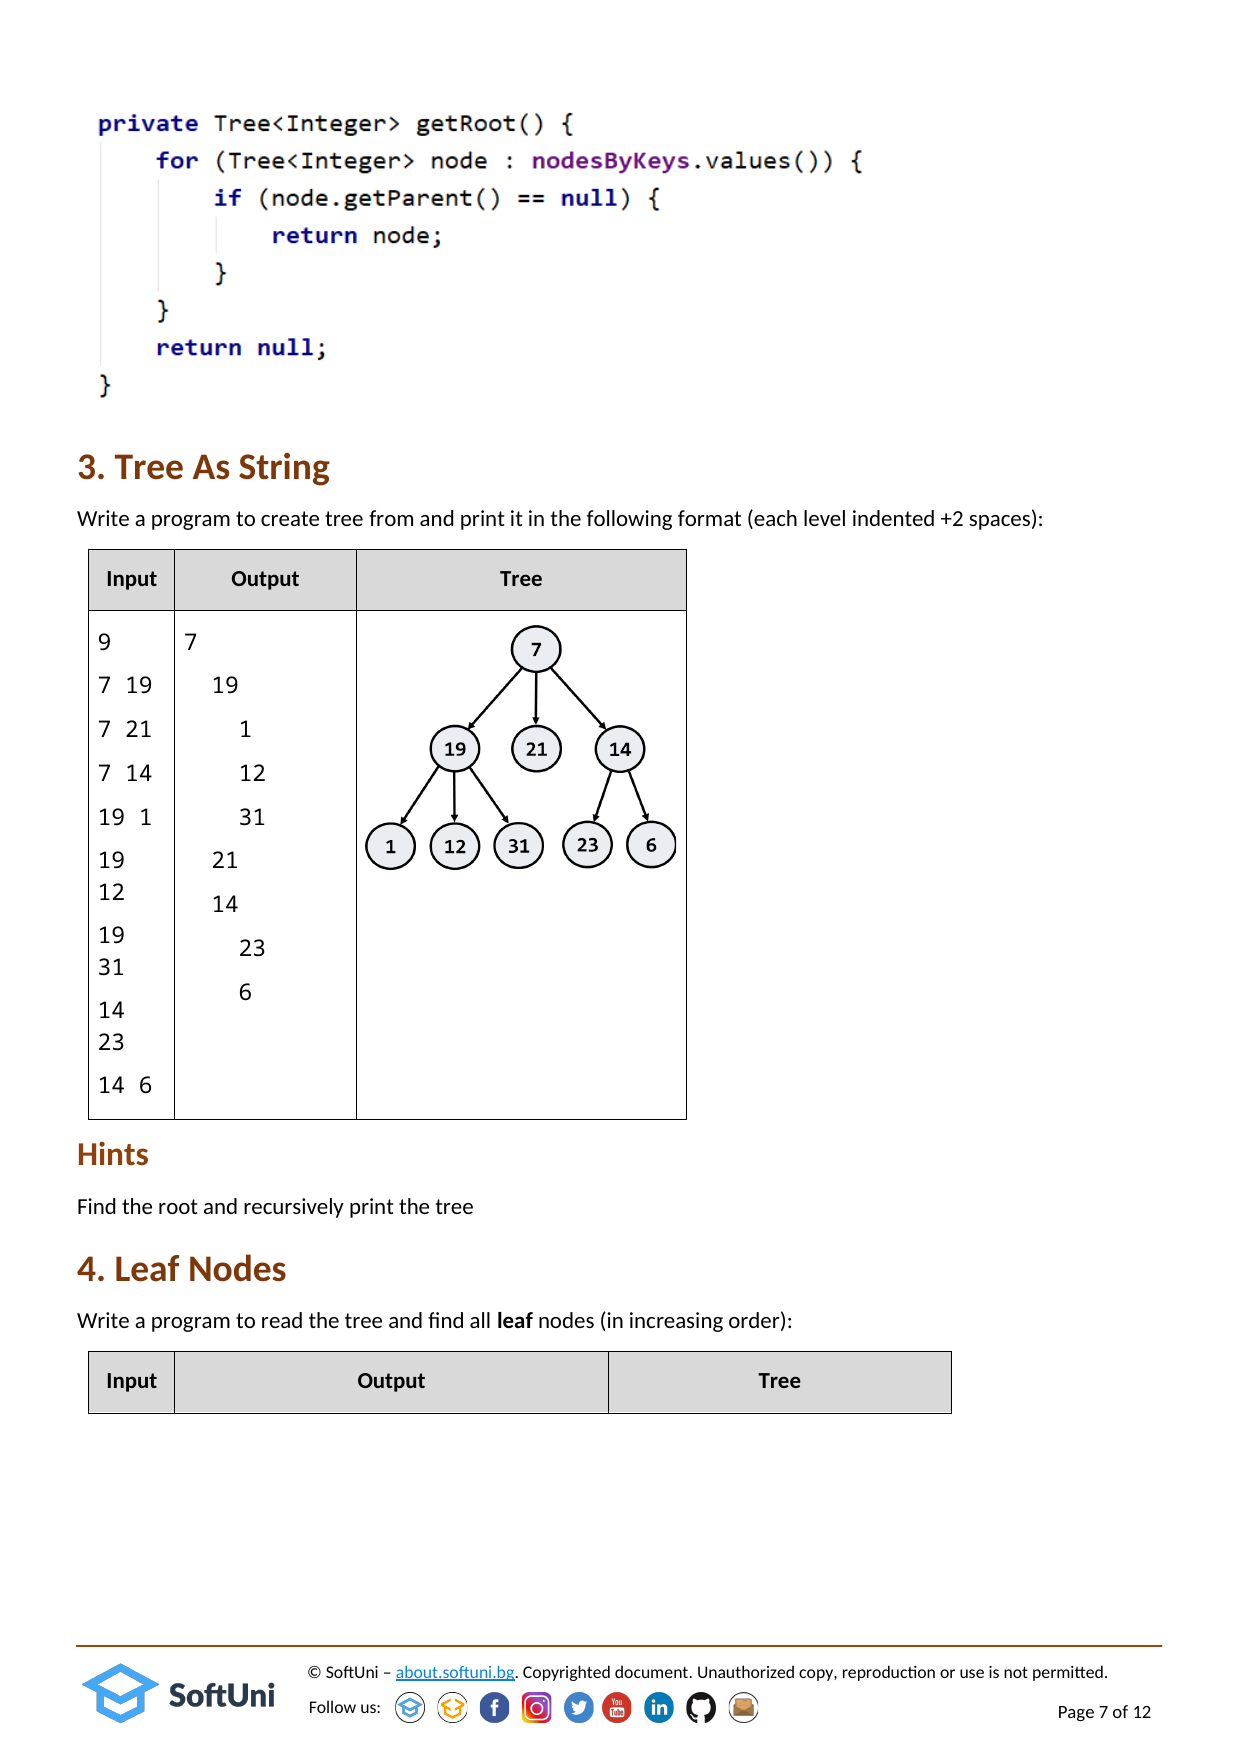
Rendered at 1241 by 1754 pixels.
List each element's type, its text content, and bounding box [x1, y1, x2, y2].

text Find the root and recursively print the tree [77, 1192, 1163, 1220]
picture [75, 1658, 281, 1729]
picture [564, 1692, 594, 1723]
picture [665, 1692, 674, 1701]
picture [644, 1692, 653, 1701]
table_header Output [175, 550, 356, 610]
table_header Tree [609, 1352, 951, 1412]
table_header Tree [357, 550, 686, 610]
table_cell [357, 611, 686, 1119]
picture [522, 1692, 552, 1723]
picture [644, 1714, 653, 1723]
picture [658, 1705, 667, 1714]
table_header Output [175, 1352, 608, 1412]
text Write a program to read the tree and find all leaf nodes (in increasing order): [77, 1306, 1163, 1334]
picture [76, 95, 1010, 418]
picture [728, 1692, 759, 1723]
picture [602, 1692, 632, 1723]
picture [665, 1714, 674, 1723]
picture [686, 1692, 716, 1723]
table_header Input [89, 1352, 174, 1412]
table_cell 9 7 19 7 21 7 14 19 1 19 12 19 31 14 23 14 6 [89, 611, 174, 1119]
subtitle Leaf Nodes [77, 1245, 1163, 1291]
text Write a program to create tree from and print it in the following format (each level indented +2 spaces): [77, 504, 1163, 532]
picture [437, 1692, 468, 1723]
table_cell 7 19 1 12 31 21 14 23 6 [175, 611, 356, 1119]
subtitle Tree As String [77, 443, 1163, 489]
picture [395, 1692, 425, 1723]
text Hints [77, 1133, 1163, 1173]
picture [365, 625, 677, 871]
picture [479, 1692, 510, 1723]
table_header Input [89, 550, 174, 610]
